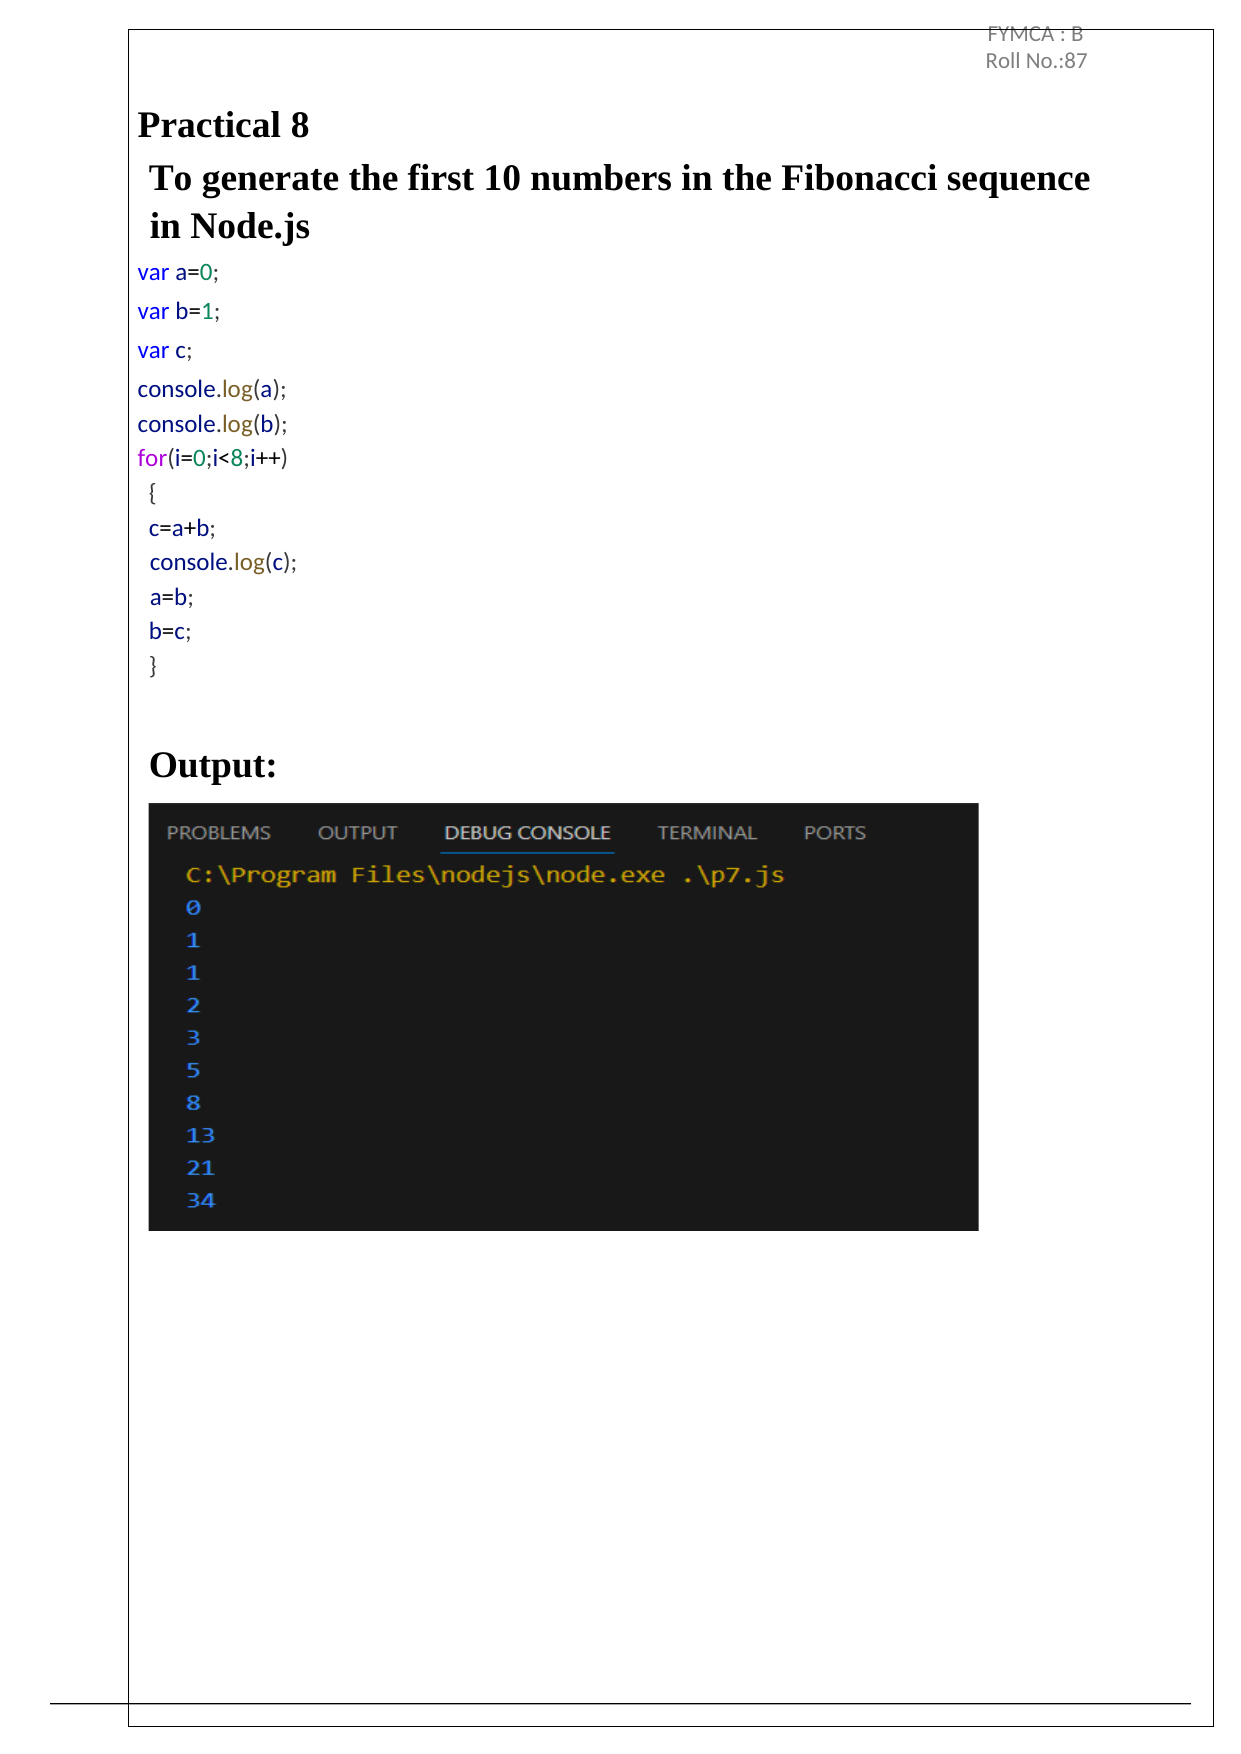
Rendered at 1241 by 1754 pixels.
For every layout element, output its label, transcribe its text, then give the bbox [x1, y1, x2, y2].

subtitle Output: [148, 742, 1205, 786]
text c=a+b; console.log(c); a=b; [148, 512, 330, 611]
text b=c; [148, 615, 330, 646]
text } [148, 650, 1205, 681]
text var a=0; [137, 256, 344, 286]
text var b=1; [137, 295, 344, 325]
text console.log(a); console.log(b); for(i=0;i<8;i++) [137, 373, 344, 473]
picture [148, 803, 979, 1231]
text { [148, 477, 330, 508]
text To generate the first 10 numbers in the Fibonacci sequence in Node.js [148, 155, 1093, 246]
text var c; [137, 334, 344, 365]
subtitle Practical 8 [137, 102, 1205, 145]
